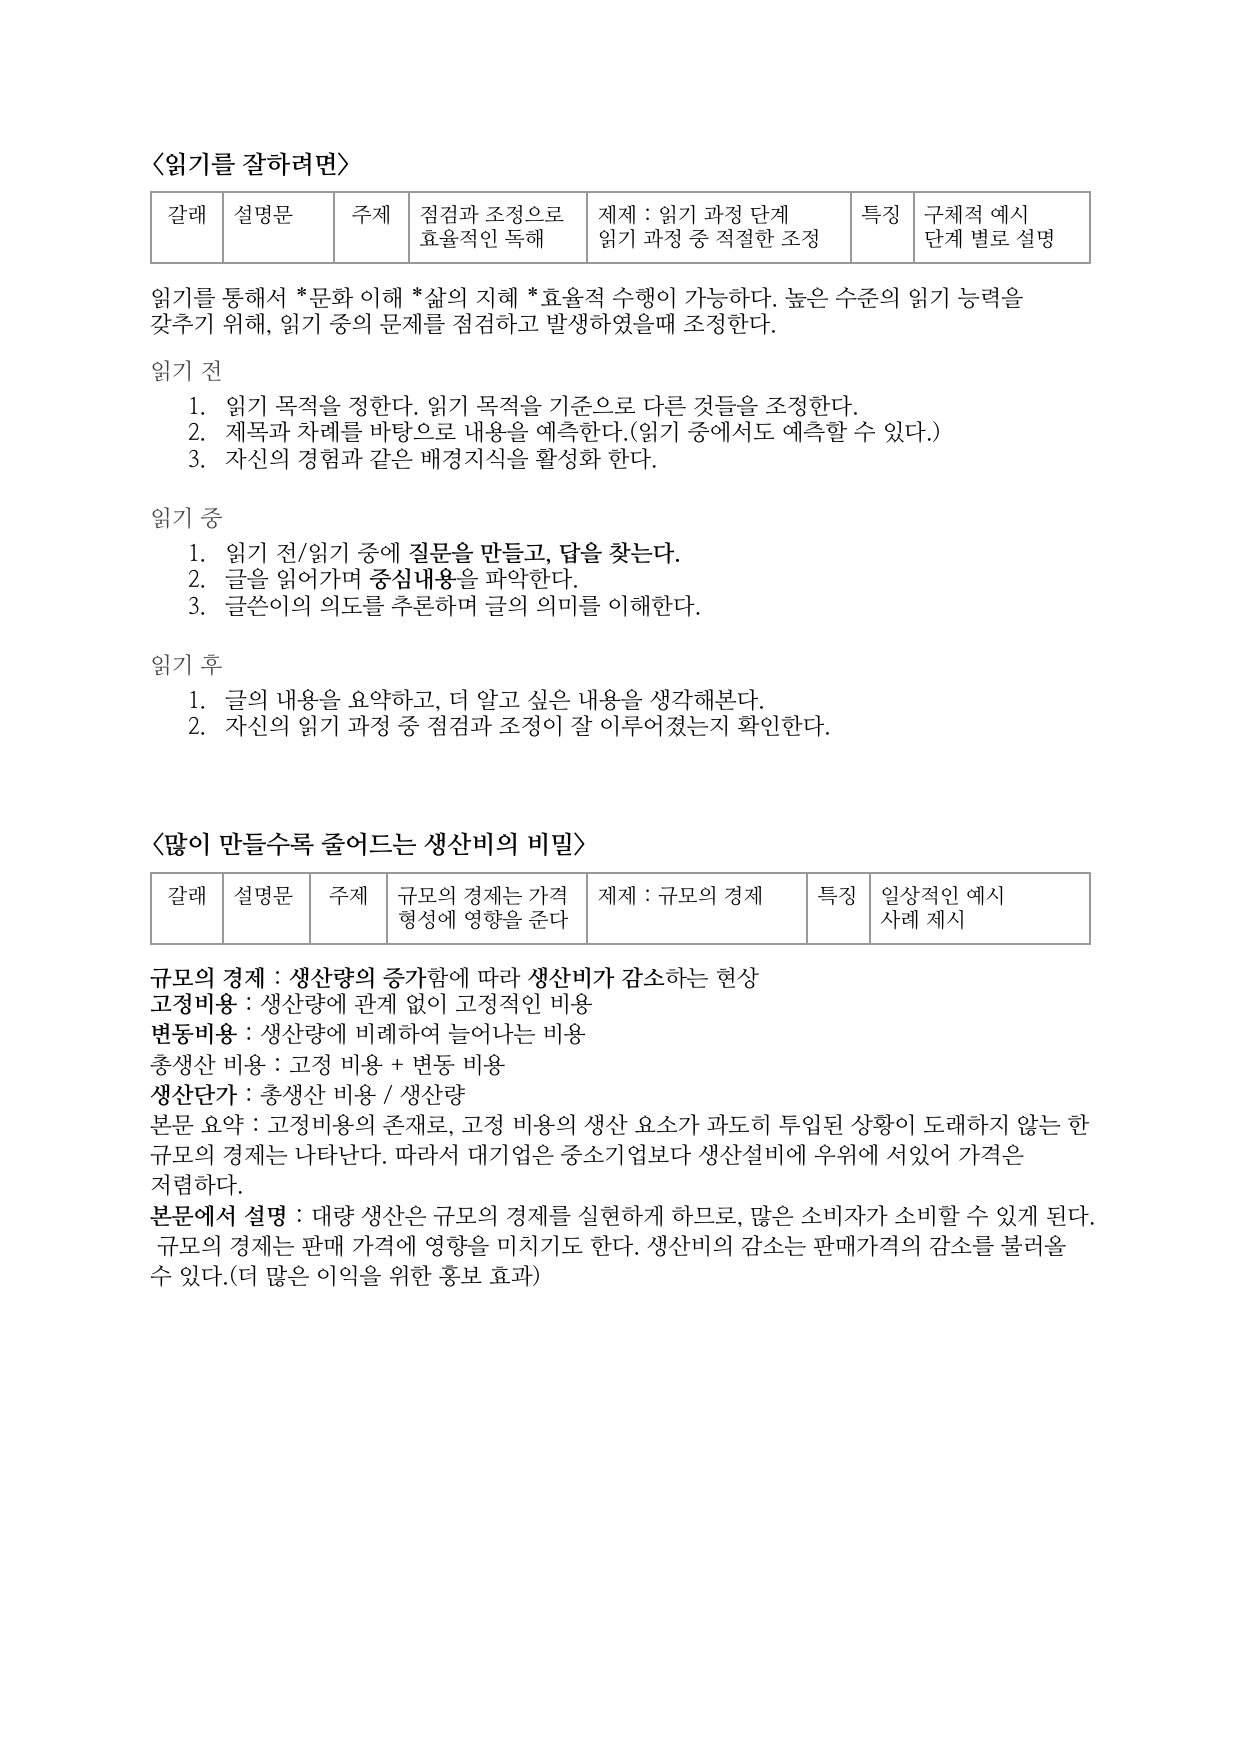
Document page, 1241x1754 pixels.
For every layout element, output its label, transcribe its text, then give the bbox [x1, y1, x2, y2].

table_header 설명문 [224, 193, 333, 262]
table_header 구체적 예시 단계 별로 설명 [915, 193, 1089, 262]
table_header 특징 [852, 193, 913, 262]
list 읽기 전/읽기 중에 질문을 만들고, 답을 찾는다. [187, 540, 1090, 567]
text 총생산 비용 : 고정 비용 + 변동 비용 [150, 1052, 1090, 1078]
text 본문 요약 : 고정비용의 존재로, 고정 비용의 생산 요소가 과도히 투입된 상황이 도래하지 않는 한 규모의 경제는 나타난다. 따라서 대기업은 중소기업보다 생산설비에 우위에 서있어 가격은 저렴하다. [150, 1112, 1090, 1199]
list 자신의 경험과 같은 배경지식을 활성화 한다. [187, 446, 1090, 472]
text 읽기를 통해서 *문화 이해 *삶의 지혜 *효율적 수행이 가능하다. 높은 수준의 읽기 능력을 갖추기 위해, 읽기 중의 문제를 점검하고 발생하였을때 조정한다. [150, 285, 1090, 338]
subtitle 읽기 후 [150, 653, 1090, 679]
table_header 주제 [311, 874, 386, 942]
list 글의 내용을 요약하고, 더 알고 싶은 내용을 생각해본다. [187, 687, 1090, 714]
table_header 주제 [335, 193, 408, 262]
table_header 갈래 [152, 874, 222, 942]
subtitle <읽기를 잘하려면> [150, 150, 1090, 179]
text 고정비용 : 생산량에 관계 없이 고정적인 비용 [150, 992, 1090, 1018]
text 본문에서 설명 : 대량 생산은 규모의 경제를 실현하게 하므로, 많은 소비자가 소비할 수 있게 된다. 규모의 경제는 판매 가격에 영향을 미치기도 한다. 생산비의 감소는 판매가격의 감소를 불러올 수 있다.(더 많은 이익을 위한 홍보 효과) [150, 1203, 1090, 1290]
list 읽기 목적을 정한다. 읽기 목적을 기준으로 다른 것들을 조정한다. [187, 393, 1090, 419]
table_header 일상적인 예시 사례 제시 [871, 874, 1089, 942]
text 규모의 경제 : 생산량의 증가함에 따라 생산비가 감소하는 현상 [150, 965, 1090, 992]
text 생산단가 : 총생산 비용 / 생산량 [150, 1082, 1090, 1109]
table_header 설명문 [224, 874, 309, 942]
table_header 갈래 [152, 193, 222, 262]
table_header 점검과 조정으로 효율적인 독해 [410, 193, 586, 262]
list 제목과 차례를 바탕으로 내용을 예측한다.(읽기 중에서도 예측할 수 있다.) [187, 419, 1090, 446]
subtitle 읽기 전 [150, 358, 1090, 385]
subtitle <많이 만들수록 줄어드는 생산비의 비밀> [150, 830, 1090, 859]
table_header 규모의 경제는 가격 형성에 영향을 준다 [388, 874, 586, 942]
table_header 특징 [808, 874, 869, 942]
subtitle 읽기 중 [150, 506, 1090, 532]
list 자신의 읽기 과정 중 점검과 조정이 잘 이루어졌는지 확인한다. [187, 714, 1090, 740]
list 글쓴이의 의도를 추론하며 글의 의미를 이해한다. [187, 593, 1090, 619]
table_header 제제 : 읽기 과정 단계 읽기 과정 중 적절한 조정 [588, 193, 850, 262]
table_header 제제 : 규모의 경제 [588, 874, 806, 942]
text 변동비용 : 생산량에 비례하여 늘어나는 비용 [150, 1022, 1090, 1048]
list 글을 읽어가며 중심내용을 파악한다. [187, 567, 1090, 593]
